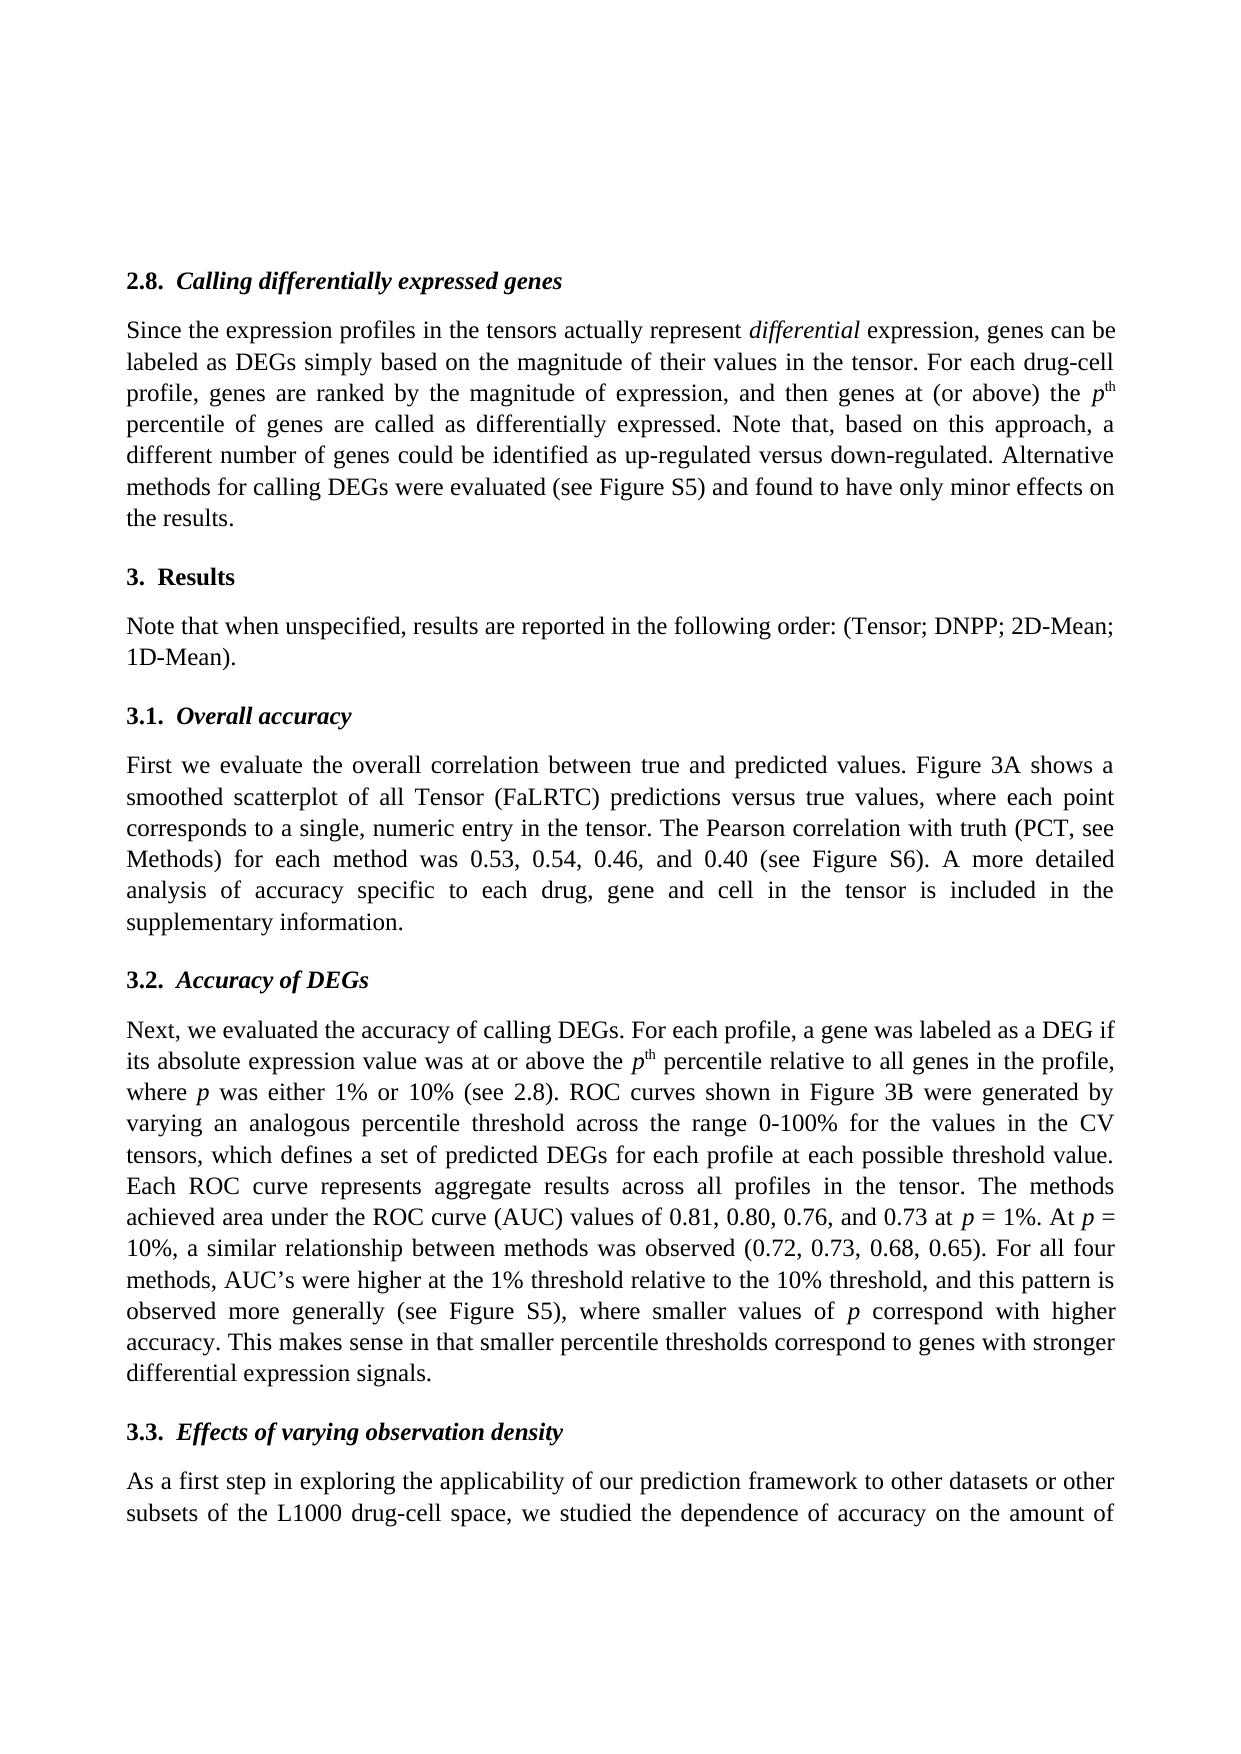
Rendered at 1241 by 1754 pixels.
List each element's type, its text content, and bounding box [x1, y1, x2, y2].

text Note that when unspecified, results are reported in the following order: (Tensor; DNPP; 2D-Mean; 1D-Mean). [126, 609, 1116, 672]
text First we evaluate the overall correlation between true and predicted values. Figure 3A shows a smoothed scatterplot of all Tensor (FaLRTC) predictions versus true values, where each point corresponds to a single, numeric entry in the tensor. The Pearson correlation with truth (PCT, see Methods) for each method was 0.53, 0.54, 0.46, and 0.40 (see Figure S6). A more detailed analysis of accuracy specific to each drug, gene and cell in the tensor is included in the supplementary information. [126, 749, 1116, 936]
subtitle Accuracy of DEGs [126, 965, 1116, 994]
subtitle Results [126, 562, 1116, 591]
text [126, 1465, 1116, 1527]
subtitle Effects of varying observation density [126, 1417, 1116, 1446]
text Next, we evaluated the accuracy of calling DEGs. For each profile, a gene was labeled as a DEG if its absolute expression value was at or above the pth percentile relative to all genes in the profile, where p was either 1% or 10% (see 2.8). ROC curves shown in Figure 3B were generated by varying an analogous percentile threshold across the range 0-100% for the values in the CV tensors, which defines a set of predicted DEGs for each profile at each possible threshold value. Each ROC curve represents aggregate results across all profiles in the tensor. The methods achieved area under the ROC curve (AUC) values of 0.81, 0.80, 0.76, and 0.73 at p = 1%. At p = 10%, a similar relationship between methods was observed (0.72, 0.73, 0.68, 0.65). For all four methods, AUC’s were higher at the 1% threshold relative to the 10% threshold, and this pattern is observed more generally (see Figure S5), where smaller values of p correspond with higher accuracy. This makes sense in that smaller percentile thresholds correspond to genes with stronger differential expression signals. [126, 1013, 1116, 1388]
subtitle Calling differentially expressed genes [126, 266, 1116, 295]
subtitle Overall accuracy [126, 701, 1116, 730]
text Since the expression profiles in the tensors actually represent differential expression, genes can be labeled as DEGs simply based on the magnitude of their values in the tensor. For each drug-cell profile, genes are ranked by the magnitude of expression, and then genes at (or above) the pth percentile of genes are called as differentially expressed. Note that, based on this approach, a different number of genes could be identified as up-regulated versus down-regulated. Alternative methods for calling DEGs were evaluated (see Figure S5) and found to have only minor effects on the results. [126, 314, 1116, 533]
